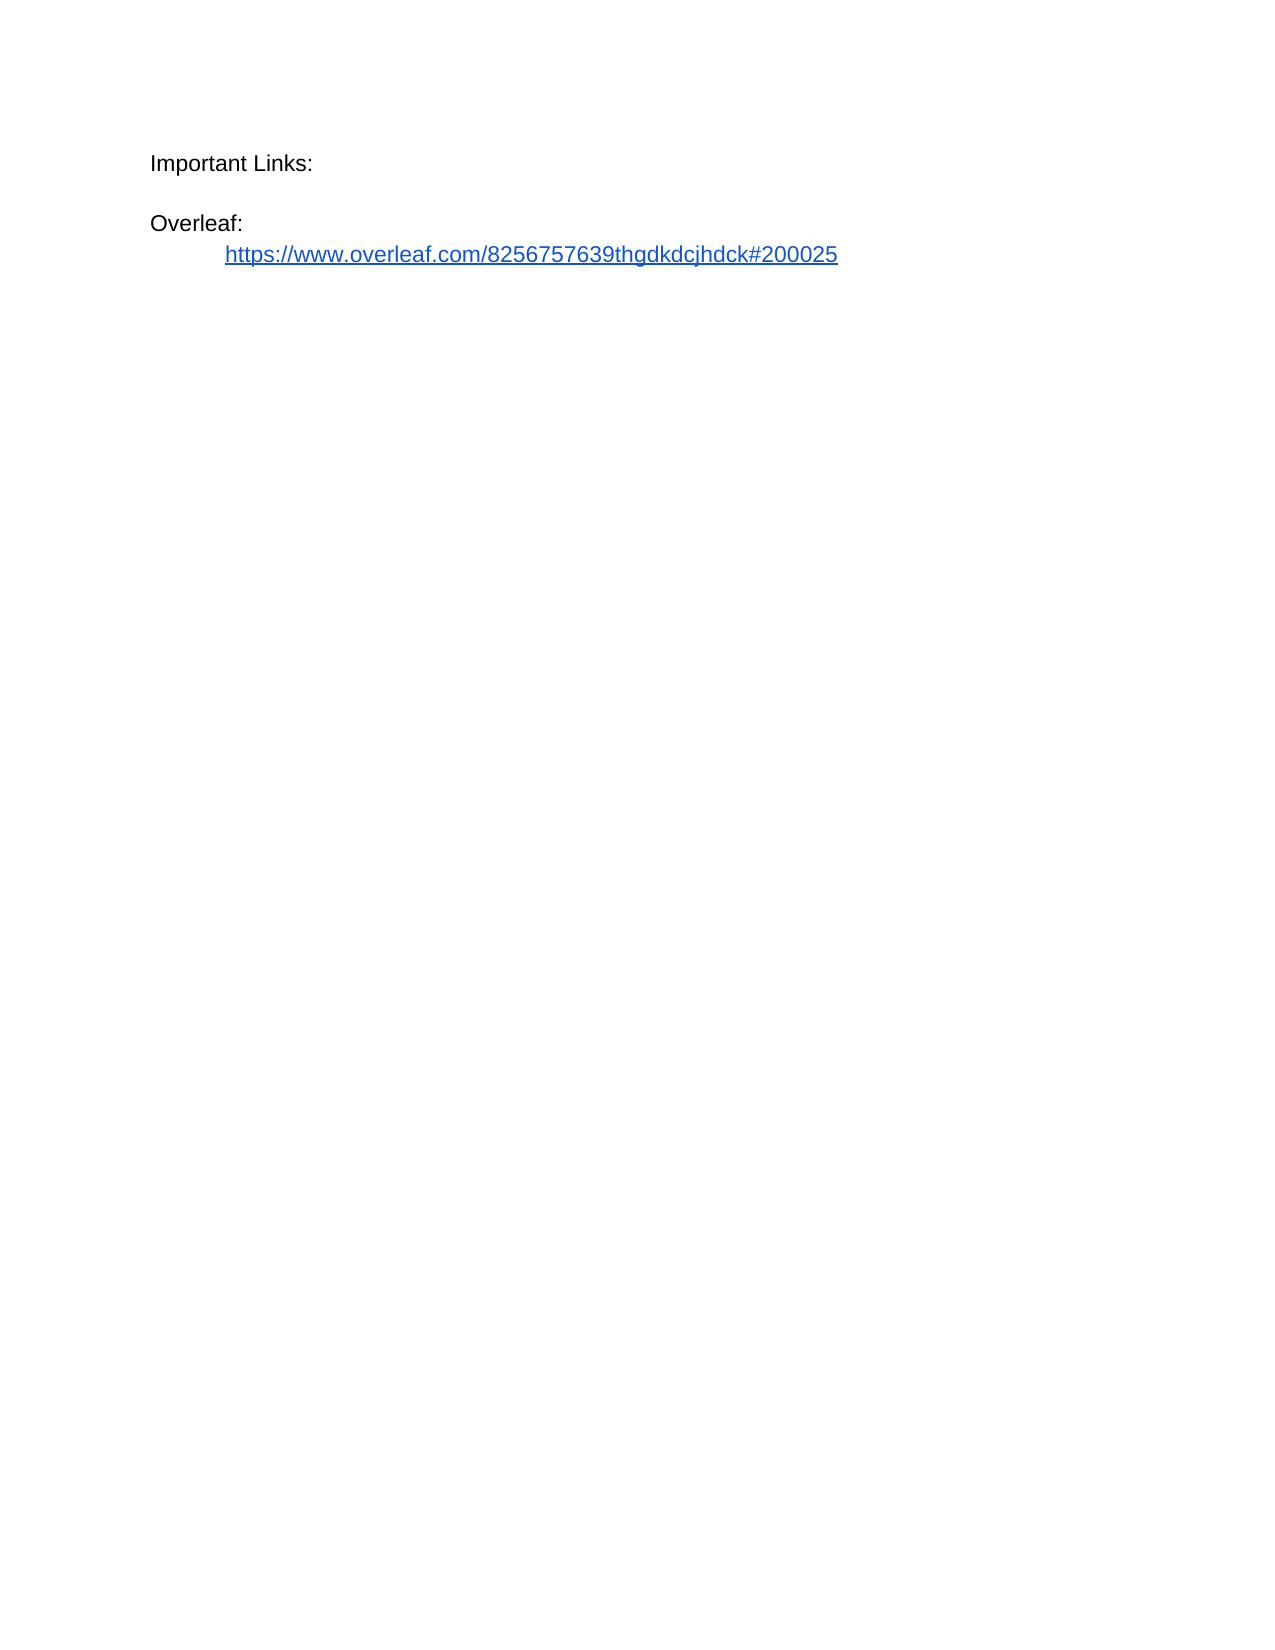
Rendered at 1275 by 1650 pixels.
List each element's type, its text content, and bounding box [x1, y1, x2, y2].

text Overleaf: [150, 210, 1125, 237]
text https://www.overleaf.com/8256757639thgdkdcjhdck#200025 [150, 241, 1125, 267]
text Important Links: [150, 150, 1125, 176]
